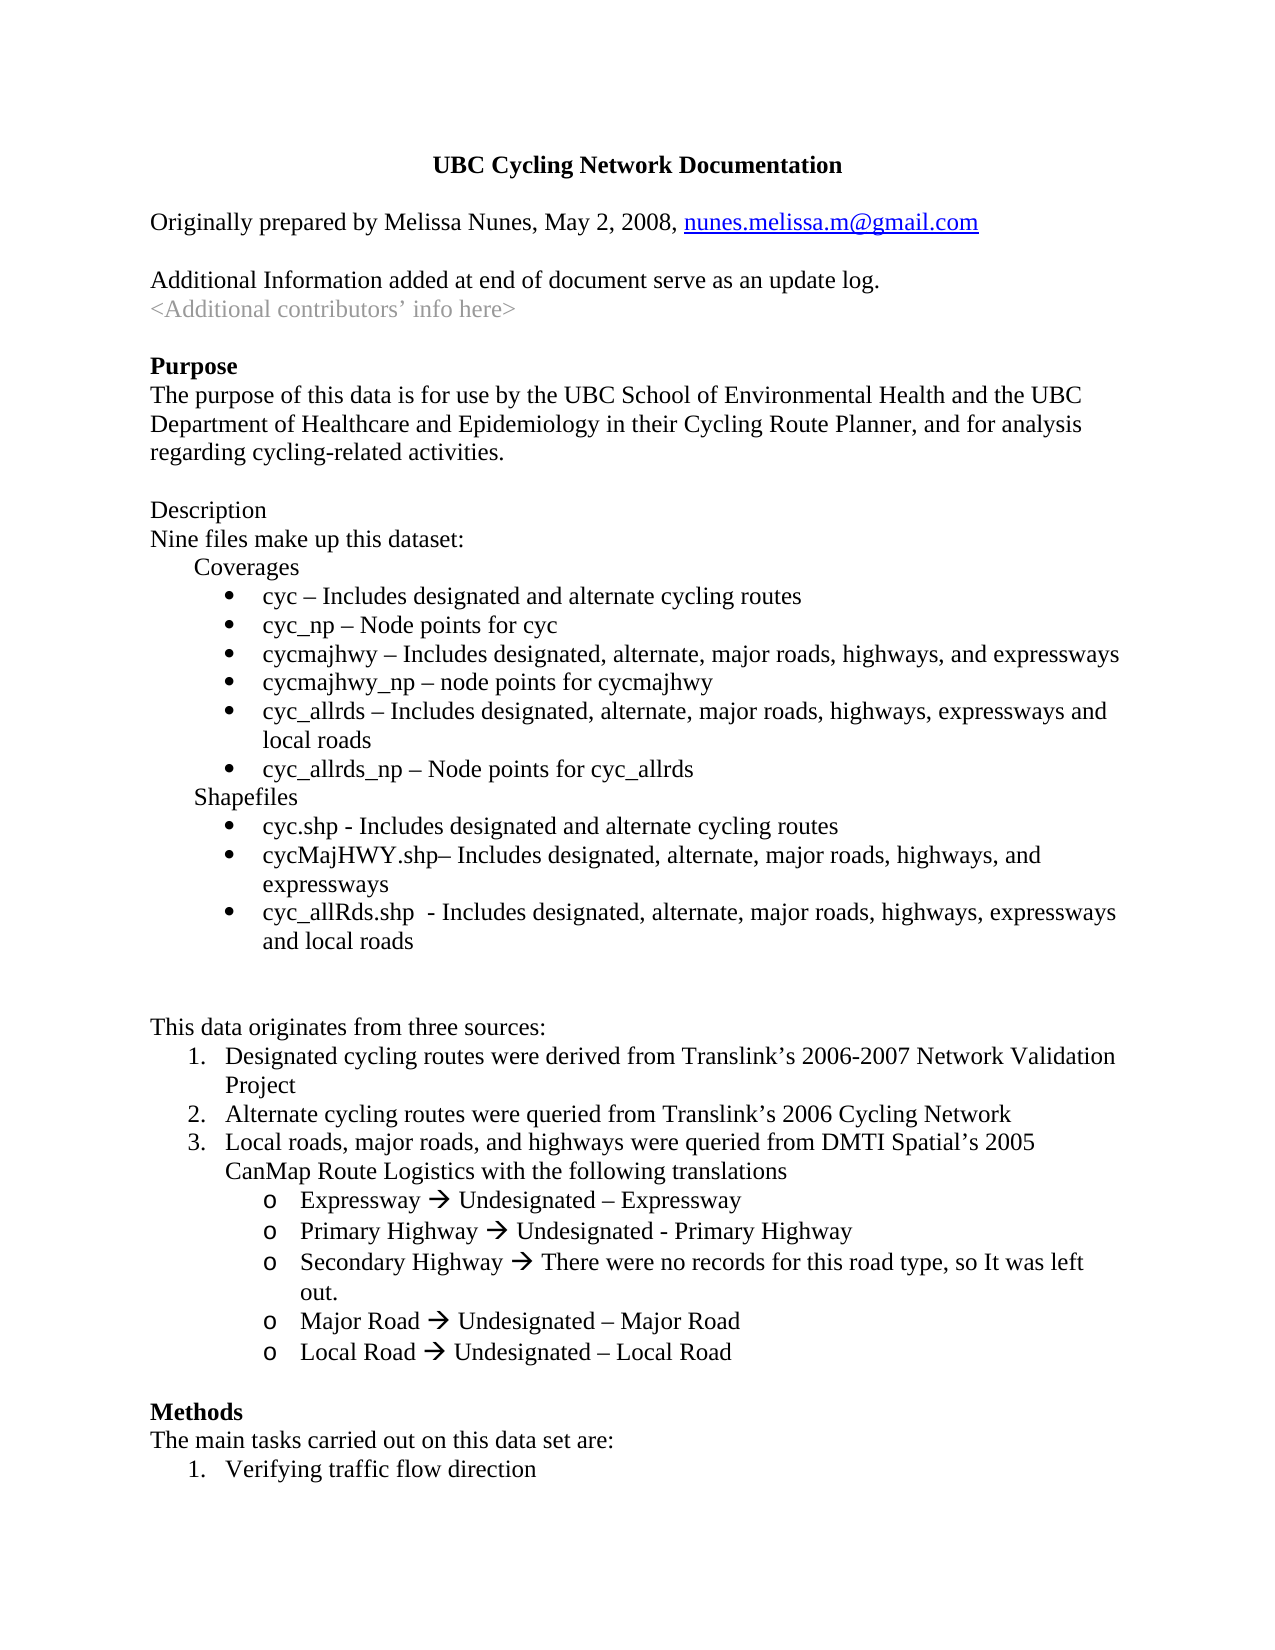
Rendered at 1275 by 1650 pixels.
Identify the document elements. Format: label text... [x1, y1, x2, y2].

list cyc_allRds.shp - Includes designated, alternate, major roads, highways, expressways and local roads [225, 897, 1125, 955]
list Verifying traffic flow direction [187, 1454, 1125, 1483]
list Local Road Undesignated – Local Road [262, 1337, 1125, 1368]
text UBC Cycling Network Documentation [150, 150, 1125, 179]
list cycMajHWY.shp– Includes designated, alternate, major roads, highways, and expressways [225, 840, 1125, 897]
list cycmajhwy_np – node points for cycmajhwy [225, 667, 1125, 696]
text The purpose of this data is for use by the UBC School of Environmental Health and the UBC Department of Healthcare and Epidemiology in their Cycling Route Planner, and for analysis regarding cycling-related activities. [150, 380, 1125, 466]
text Description [150, 495, 1125, 524]
list cyc.shp - Includes designated and alternate cycling routes [225, 811, 1125, 840]
text Originally prepared by Melissa Nunes, May 2, 2008, nunes.melissa.m@gmail.com [150, 207, 1125, 236]
text Shapefiles [150, 782, 1125, 811]
list Major Road Undesignated – Major Road [262, 1306, 1125, 1337]
text <Additional contributors’ info here> [150, 294, 1125, 322]
text Purpose [150, 351, 1125, 380]
list cyc – Includes designated and alternate cycling routes [225, 581, 1125, 610]
list Secondary Highway There were no records for this road type, so It was left out. [262, 1247, 1125, 1306]
text Methods [150, 1397, 1125, 1425]
list Primary Highway Undesignated - Primary Highway [262, 1216, 1125, 1247]
list Local roads, major roads, and highways were queried from DMTI Spatial’s 2005 CanMap Route Logistics with the following translations [187, 1127, 1125, 1185]
list Designated cycling routes were derived from Translink’s 2006-2007 Network Validation Project [187, 1041, 1125, 1099]
list cycmajhwy – Includes designated, alternate, major roads, highways, and expressways [225, 639, 1125, 667]
text The main tasks carried out on this data set are: [150, 1425, 1125, 1454]
text Nine files make up this dataset: [150, 524, 1125, 552]
list cyc_np – Node points for cyc [225, 610, 1125, 639]
list Alternate cycling routes were queried from Translink’s 2006 Cycling Network [187, 1099, 1125, 1127]
list Expressway Undesignated – Expressway [262, 1185, 1125, 1216]
text This data originates from three sources: [150, 1012, 1125, 1041]
list cyc_allrds_np – Node points for cyc_allrds [225, 754, 1125, 782]
text Additional Information added at end of document serve as an update log. [150, 265, 1125, 294]
list cyc_allrds – Includes designated, alternate, major roads, highways, expressways and local roads [225, 696, 1125, 754]
text Coverages [150, 552, 1125, 581]
